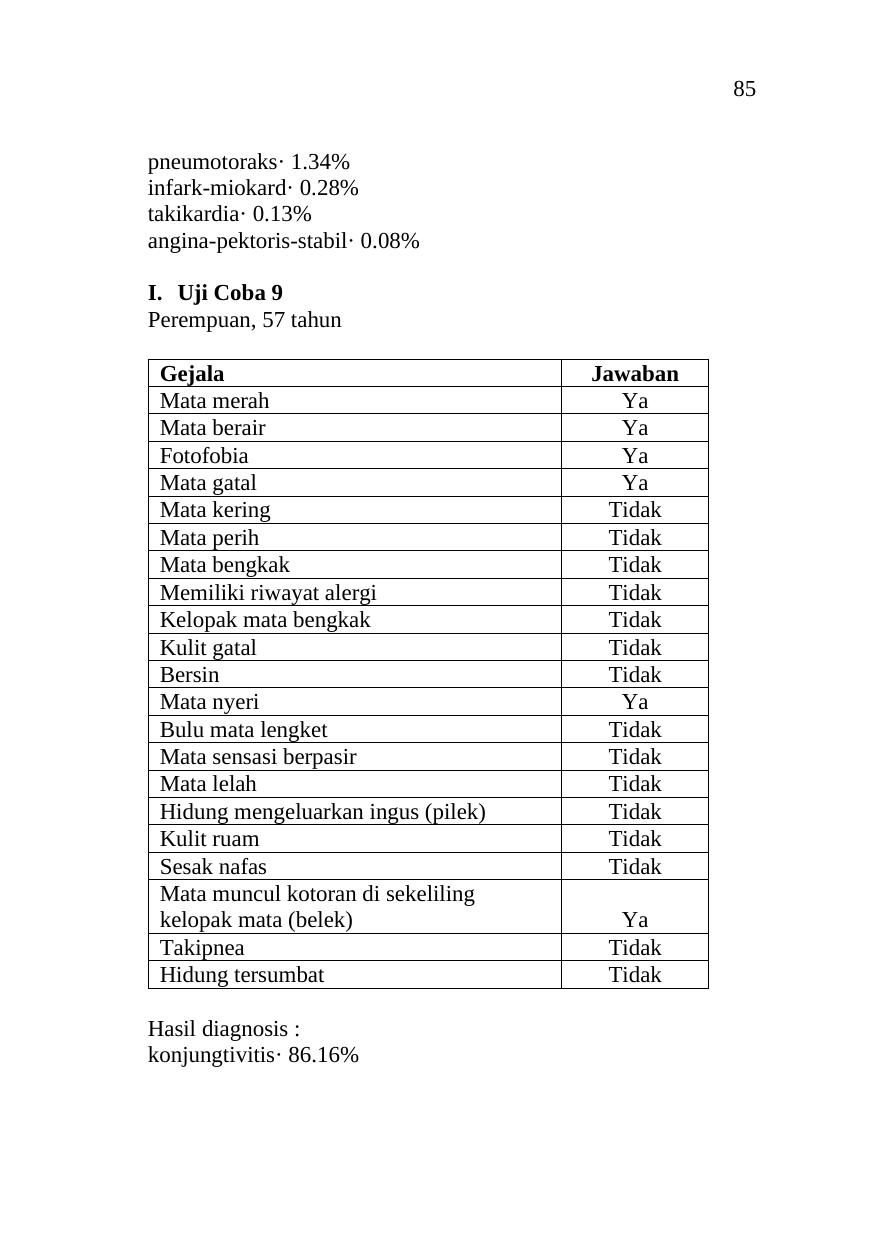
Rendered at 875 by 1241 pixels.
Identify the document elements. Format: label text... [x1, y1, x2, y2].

subtitle Uji Coba 9 [148, 279, 756, 306]
table_cell Tidak [562, 497, 708, 523]
table_cell Tidak [562, 825, 708, 852]
table_cell Mata kering [149, 497, 561, 523]
table_cell Ya [562, 387, 708, 413]
table_cell Mata lelah [149, 771, 561, 797]
table_cell Tidak [562, 961, 708, 988]
text angina-pektoris-stabil· 0.08% [148, 227, 756, 253]
text Perempuan, 57 tahun [148, 306, 756, 332]
table_header Gejala [149, 360, 561, 386]
table_cell Tidak [562, 771, 708, 797]
table_cell Tidak [562, 743, 708, 769]
table_cell Kulit gatal [149, 634, 561, 660]
table_cell Ya [562, 442, 708, 468]
table_cell Mata muncul kotoran di sekeliling kelopak mata (belek) [149, 880, 561, 933]
table_cell Tidak [562, 606, 708, 632]
table_cell Sesak nafas [149, 853, 561, 879]
table_cell Mata berair [149, 414, 561, 441]
table_cell Tidak [562, 661, 708, 687]
table_cell Mata merah [149, 387, 561, 413]
table_cell Tidak [562, 634, 708, 660]
table_cell Bersin [149, 661, 561, 687]
table_cell Tidak [562, 853, 708, 879]
table_cell Tidak [562, 524, 708, 550]
table_cell Mata bengkak [149, 551, 561, 578]
table_cell Bulu mata lengket [149, 716, 561, 742]
table_cell Kelopak mata bengkak [149, 606, 561, 632]
table_cell Hidung mengeluarkan ingus (pilek) [149, 798, 561, 824]
table_cell Mata gatal [149, 469, 561, 496]
text pneumotoraks· 1.34% [148, 148, 756, 174]
table_cell Tidak [562, 579, 708, 605]
text infark-miokard· 0.28% [148, 174, 756, 200]
table_cell Ya [562, 688, 708, 715]
table_cell Ya [562, 880, 708, 933]
table_cell Tidak [562, 798, 708, 824]
table_cell Hidung tersumbat [149, 961, 561, 988]
table_cell Tidak [562, 934, 708, 960]
text takikardia· 0.13% [148, 200, 756, 227]
table_cell Mata perih [149, 524, 561, 550]
table_cell Ya [562, 469, 708, 496]
table_cell Fotofobia [149, 442, 561, 468]
text konjungtivitis· 86.16% [148, 1041, 756, 1068]
table_cell Kulit ruam [149, 825, 561, 852]
table_cell Mata nyeri [149, 688, 561, 715]
table_cell Mata sensasi berpasir [149, 743, 561, 769]
table_header Jawaban [562, 360, 708, 386]
table_cell Ya [562, 414, 708, 441]
table_cell Memiliki riwayat alergi [149, 579, 561, 605]
table_cell Takipnea [149, 934, 561, 960]
table_cell Tidak [562, 551, 708, 578]
table_cell Tidak [562, 716, 708, 742]
text Hasil diagnosis : [148, 1015, 756, 1041]
